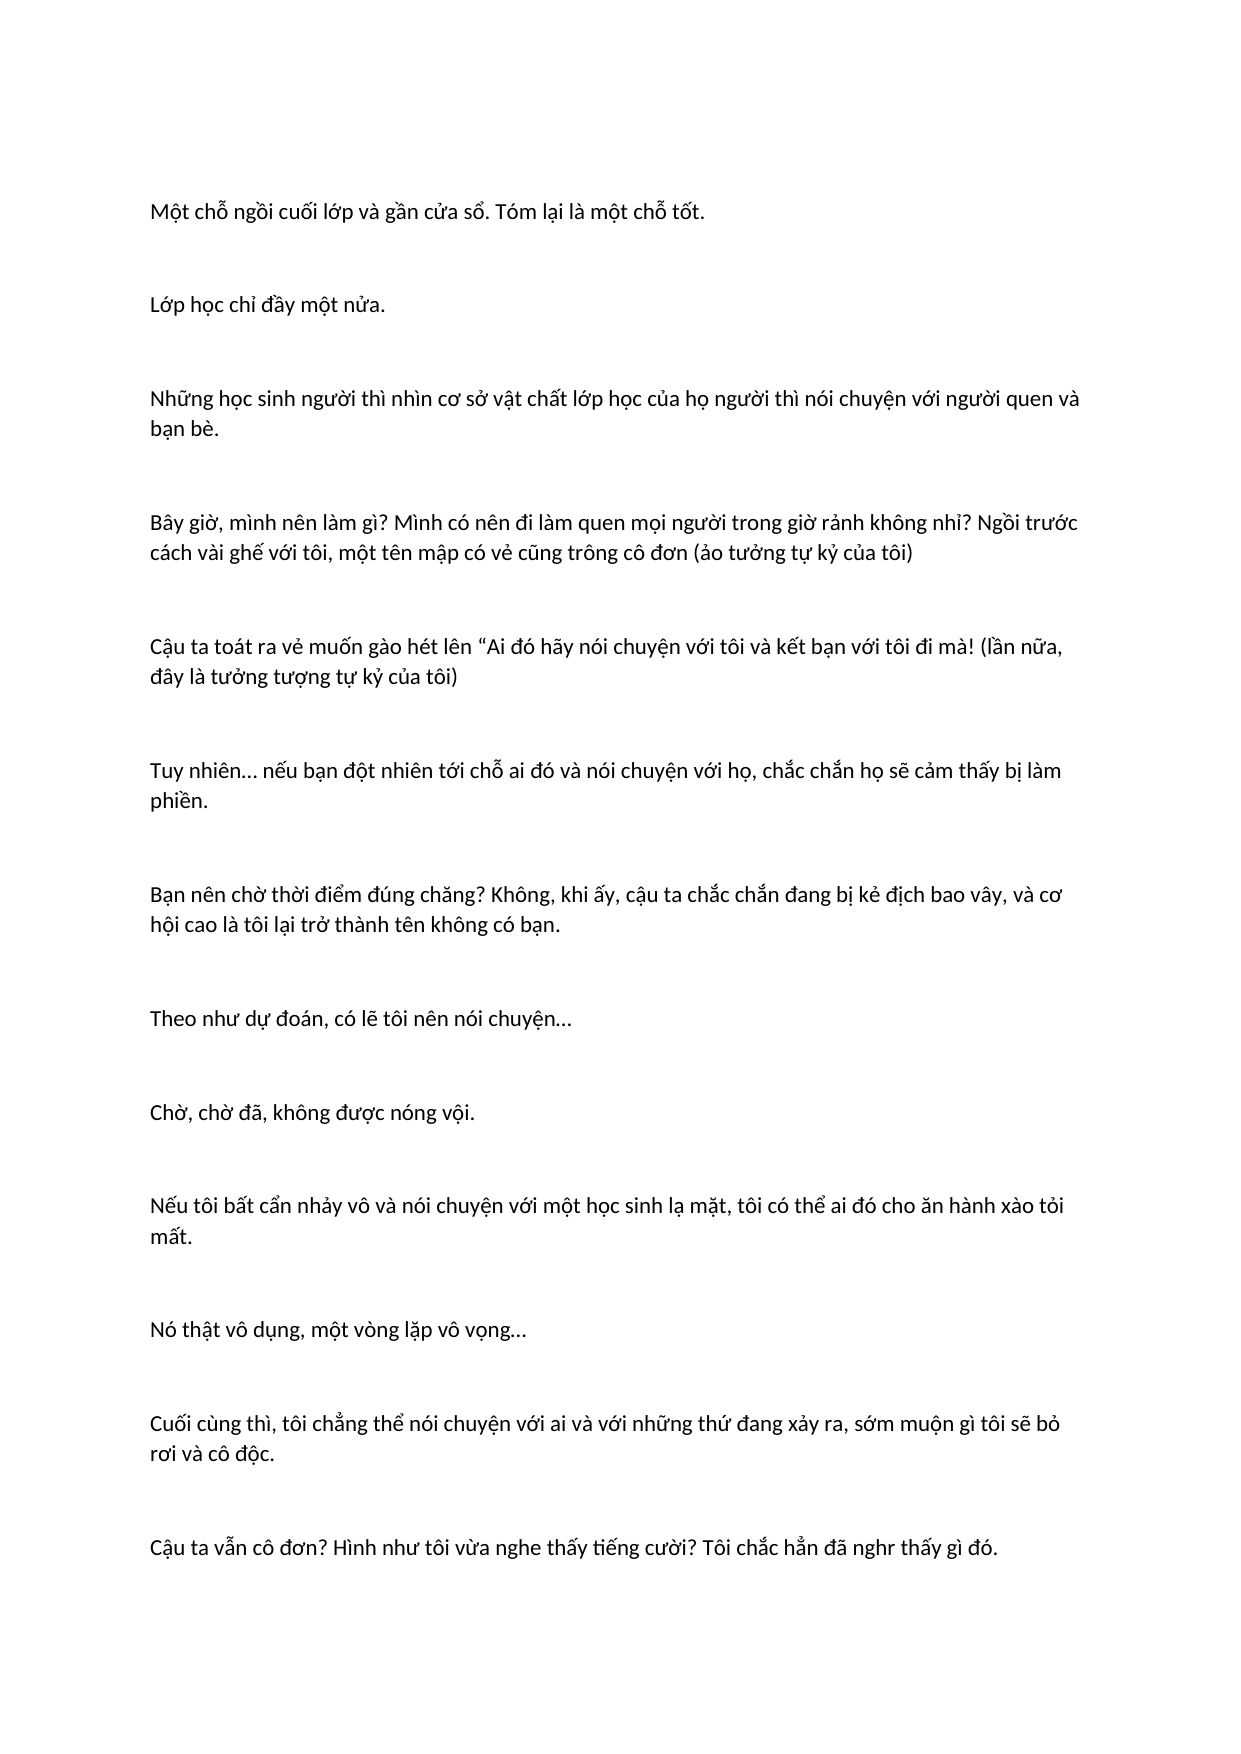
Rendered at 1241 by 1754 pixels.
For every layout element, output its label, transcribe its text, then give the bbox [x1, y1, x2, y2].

text Cậu ta vẫn cô đơn? Hình như tôi vừa nghe thấy tiếng cười? Tôi chắc hẳn đã nghr thấy gì đó. [150, 1533, 1090, 1561]
text Cuối cùng thì, tôi chẳng thể nói chuyện với ai và với những thứ đang xảy ra, sớm muộn gì tôi sẽ bỏ rơi và cô độc. [150, 1409, 1090, 1468]
text Cậu ta toát ra vẻ muốn gào hét lên “Ai đó hãy nói chuyện với tôi và kết bạn với tôi đi mà! (lần nữa, đây là tưởng tượng tự kỷ của tôi) [150, 632, 1090, 691]
text Lớp học chỉ đầy một nửa. [150, 291, 1090, 319]
text Tuy nhiên… nếu bạn đột nhiên tới chỗ ai đó và nói chuyện với họ, chắc chắn họ sẽ cảm thấy bị làm phiền. [150, 756, 1090, 814]
text Nó thật vô dụng, một vòng lặp vô vọng… [150, 1316, 1090, 1344]
text Theo như dự đoán, có lẽ tôi nên nói chuyện… [150, 1004, 1090, 1032]
text Bạn nên chờ thời điểm đúng chăng? Không, khi ấy, cậu ta chắc chắn đang bị kẻ địch bao vây, và cơ hội cao là tôi lại trở thành tên không có bạn. [150, 880, 1090, 938]
text Nếu tôi bất cẩn nhảy vô và nói chuyện với một học sinh lạ mặt, tôi có thể ai đó cho ăn hành xào tỏi mất. [150, 1192, 1090, 1250]
text Những học sinh người thì nhìn cơ sở vật chất lớp học của họ người thì nói chuyện với người quen và bạn bè. [150, 384, 1090, 443]
text Chờ, chờ đã, không được nóng vội. [150, 1098, 1090, 1126]
text Bây giờ, mình nên làm gì? Mình có nên đi làm quen mọi người trong giờ rảnh không nhỉ? Ngồi trước cách vài ghế với tôi, một tên mập có vẻ cũng trông cô đơn (ảo tưởng tự kỷ của tôi) [150, 508, 1090, 567]
text Một chỗ ngồi cuối lớp và gần cửa sổ. Tóm lại là một chỗ tốt. [150, 197, 1090, 225]
